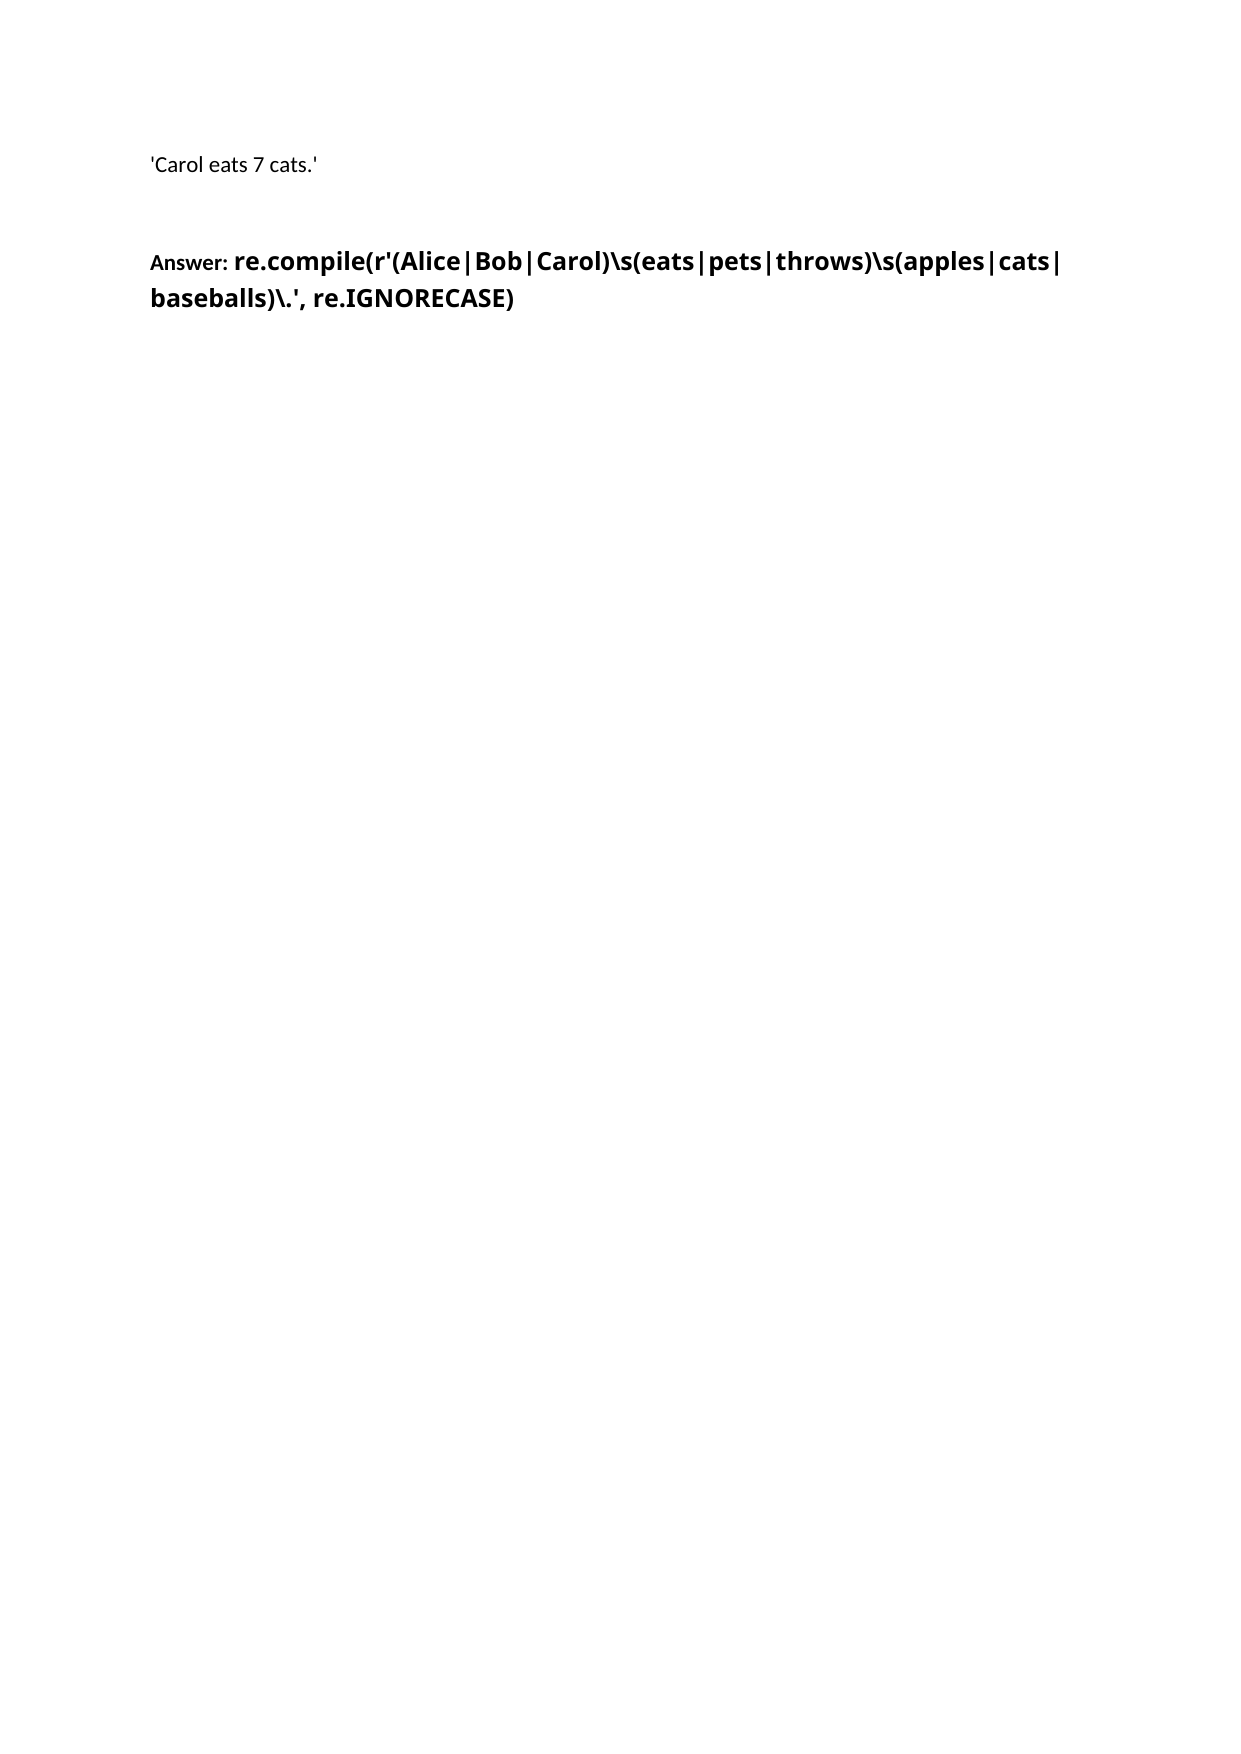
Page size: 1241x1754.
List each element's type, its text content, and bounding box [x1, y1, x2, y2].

text Answer: re.compile(r'(Alice|Bob|Carol)\s(eats|pets|throws)\s(apples|cats|baseballs)\.', re.IGNORECASE) [150, 244, 1090, 314]
text 'Carol eats 7 cats.' [150, 150, 1090, 178]
